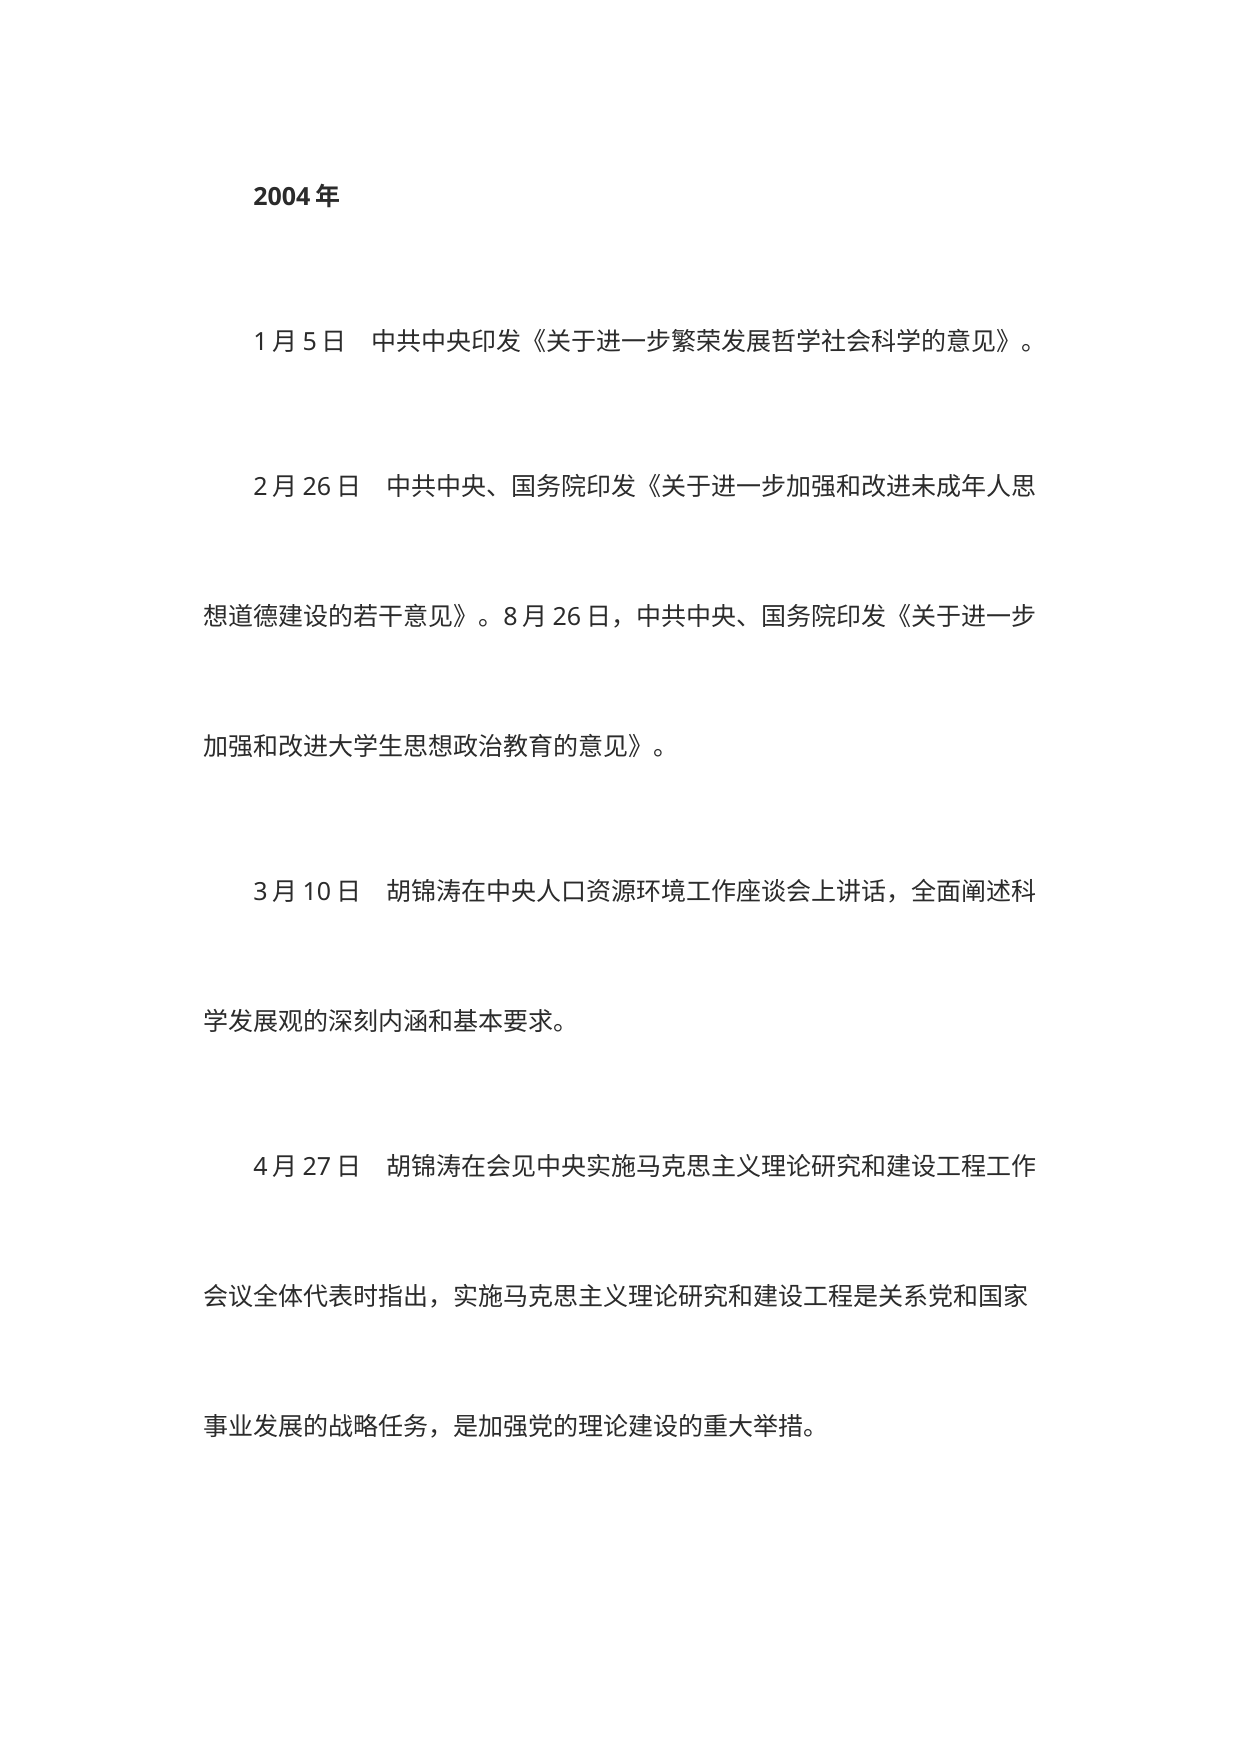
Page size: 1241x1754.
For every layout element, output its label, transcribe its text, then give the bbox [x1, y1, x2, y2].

text 2004年 [203, 162, 1037, 227]
text 4月27日 胡锦涛在会见中央实施马克思主义理论研究和建设工程工作会议全体代表时指出，实施马克思主义理论研究和建设工程是关系党和国家事业发展的战略任务，是加强党的理论建设的重大举措。 [203, 1132, 1037, 1457]
text 1月5日 中共中央印发《关于进一步繁荣发展哲学社会科学的意见》。 [203, 307, 1037, 372]
text 3月10日 胡锦涛在中央人口资源环境工作座谈会上讲话，全面阐述科学发展观的深刻内涵和基本要求。 [203, 857, 1037, 1052]
text 2月26日 中共中央、国务院印发《关于进一步加强和改进未成年人思想道德建设的若干意见》。8月26日，中共中央、国务院印发《关于进一步加强和改进大学生思想政治教育的意见》。 [203, 452, 1037, 777]
